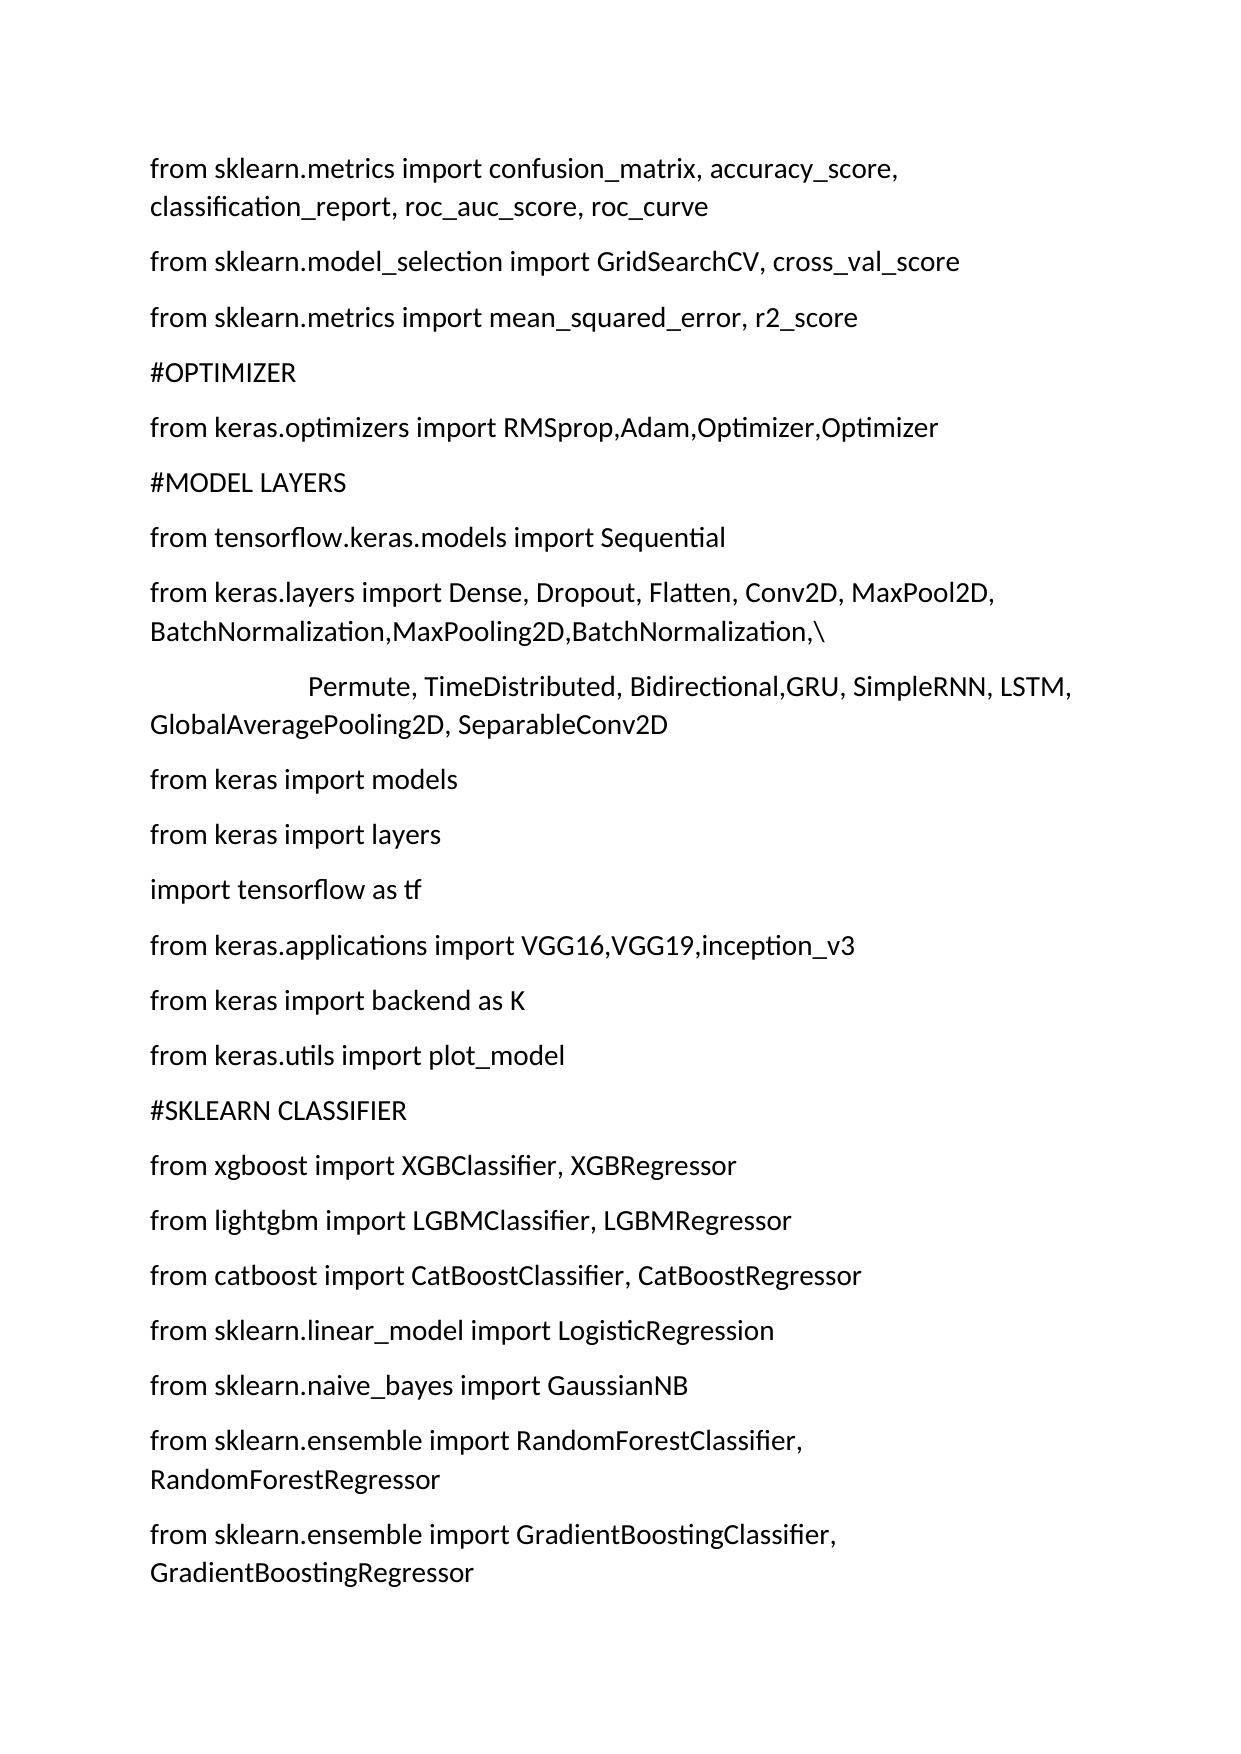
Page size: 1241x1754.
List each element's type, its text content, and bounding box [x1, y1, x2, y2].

text from lightgbm import LGBMClassifier, LGBMRegressor [150, 1202, 1090, 1238]
text from xgboost import XGBClassifier, XGBRegressor [150, 1147, 1090, 1183]
text from tensorflow.keras.models import Sequential [150, 519, 1090, 555]
text from sklearn.metrics import confusion_matrix, accuracy_score, classification_report, roc_auc_score, roc_curve [150, 150, 1090, 224]
text from keras.optimizers import RMSprop,Adam,Optimizer,Optimizer [150, 409, 1090, 444]
text from sklearn.metrics import mean_squared_error, r2_score [150, 299, 1090, 334]
text from keras.applications import VGG16,VGG19,inception_v3 [150, 927, 1090, 962]
text from keras import backend as K [150, 982, 1090, 1017]
text from sklearn.model_selection import GridSearchCV, cross_val_score [150, 243, 1090, 279]
text from sklearn.naive_bayes import GaussianNB [150, 1367, 1090, 1403]
text from keras.utils import plot_model [150, 1037, 1090, 1072]
text Permute, TimeDistributed, Bidirectional,GRU, SimpleRNN, LSTM, GlobalAveragePooling2D, SeparableConv2D [150, 668, 1090, 742]
text from sklearn.ensemble import GradientBoostingClassifier, GradientBoostingRegressor [150, 1516, 1090, 1590]
text from keras import layers [150, 816, 1090, 852]
text from keras.layers import Dense, Dropout, Flatten, Conv2D, MaxPool2D, BatchNormalization,MaxPooling2D,BatchNormalization,\ [150, 574, 1090, 648]
text from keras import models [150, 761, 1090, 797]
text from sklearn.ensemble import RandomForestClassifier, RandomForestRegressor [150, 1422, 1090, 1497]
text #SKLEARN CLASSIFIER [150, 1092, 1090, 1127]
text #MODEL LAYERS [150, 464, 1090, 499]
text #OPTIMIZER [150, 354, 1090, 389]
text from sklearn.linear_model import LogisticRegression [150, 1312, 1090, 1348]
text from catboost import CatBoostClassifier, CatBoostRegressor [150, 1257, 1090, 1293]
text import tensorflow as tf [150, 871, 1090, 907]
